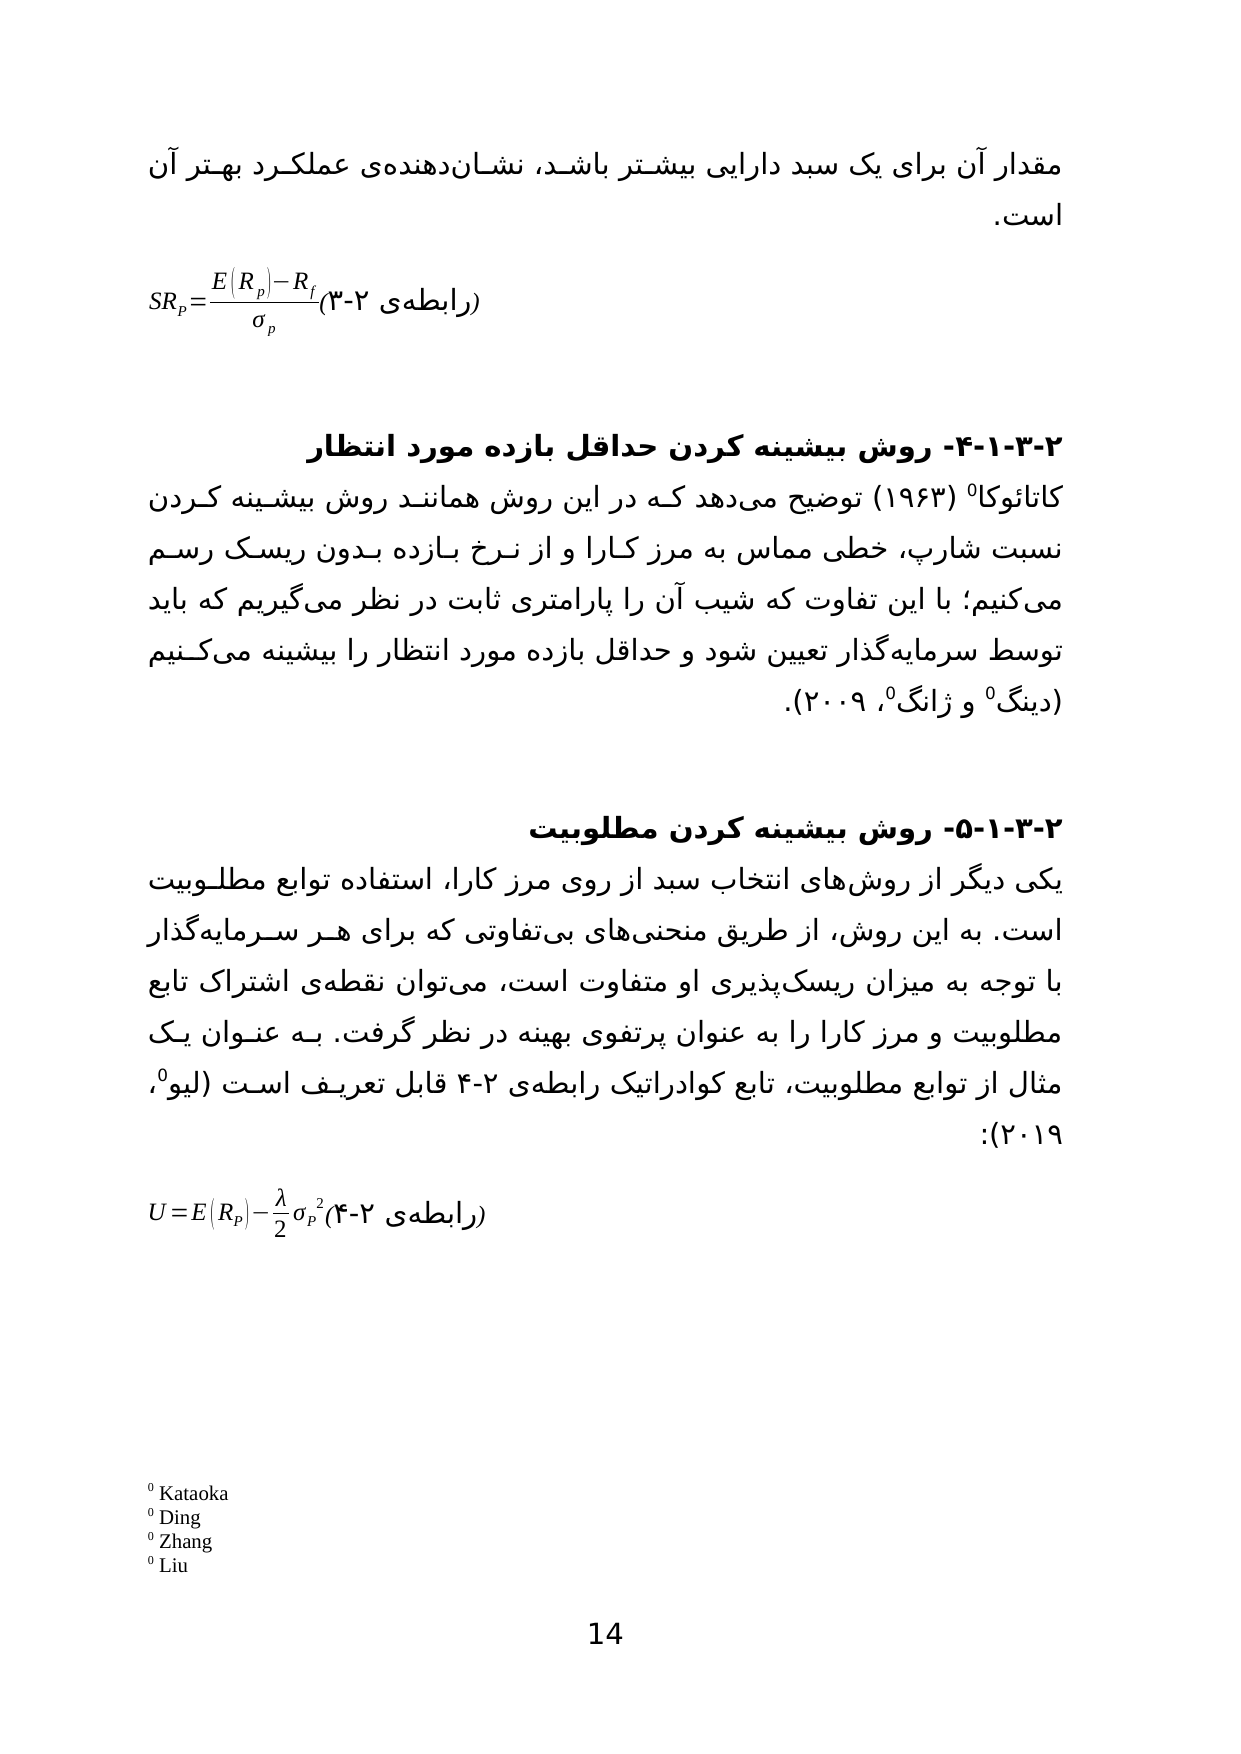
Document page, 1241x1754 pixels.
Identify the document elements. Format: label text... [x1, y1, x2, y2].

text (رابطه‌ی ۲-۳) [148, 266, 1063, 336]
text کاتائوکا (۱۹۶۳) توضیح می‌دهد که در این روش همانند روش بیشینه کردن نسبت شارپ، خطی مماس به مرز کارا و از نرخ بازده بدون ریسک رسم می‌کنیم؛ با این تفاوت که شیب آن را پارامتری ثابت در نظر می‌گیریم که باید توسط سرمایه‌گذار تعیین شود و حداقل بازده مورد انتظار را بیشینه می‌کنیم (دینگ و ژانگ، ۲۰۰۹). [148, 480, 1063, 718]
text (رابطه‌ی ۲-۴) [148, 1185, 1063, 1244]
subtitle ۴-۱-۳-۲- روش بیشینه کردن حداقل بازده مورد انتظار [148, 429, 1063, 463]
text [148, 148, 1063, 233]
text یکی دیگر از روش‌های انتخاب سبد از روی مرز کارا، استفاده توابع مطلوبیت است. به این روش، از طریق منحنی‌های بی‌تفاوتی که برای هر سرمایه‌گذار با توجه به میزان ریسک‌پذیری او متفاوت است، می‌توان نقطه‌ی اشتراک تابع مطلوبیت و مرز کارا را به عنوان پرتفوی بهینه در نظر گرفت. به عنوان یک مثال از توابع مطلوبیت، تابع کوادراتیک رابطه‌ی ۲-۴ قابل تعریف است (لیو، ۲۰۱۹): [148, 862, 1063, 1151]
subtitle ۵-۱-۳-۲- روش بیشینه کردن مطلوبیت [148, 812, 1063, 846]
